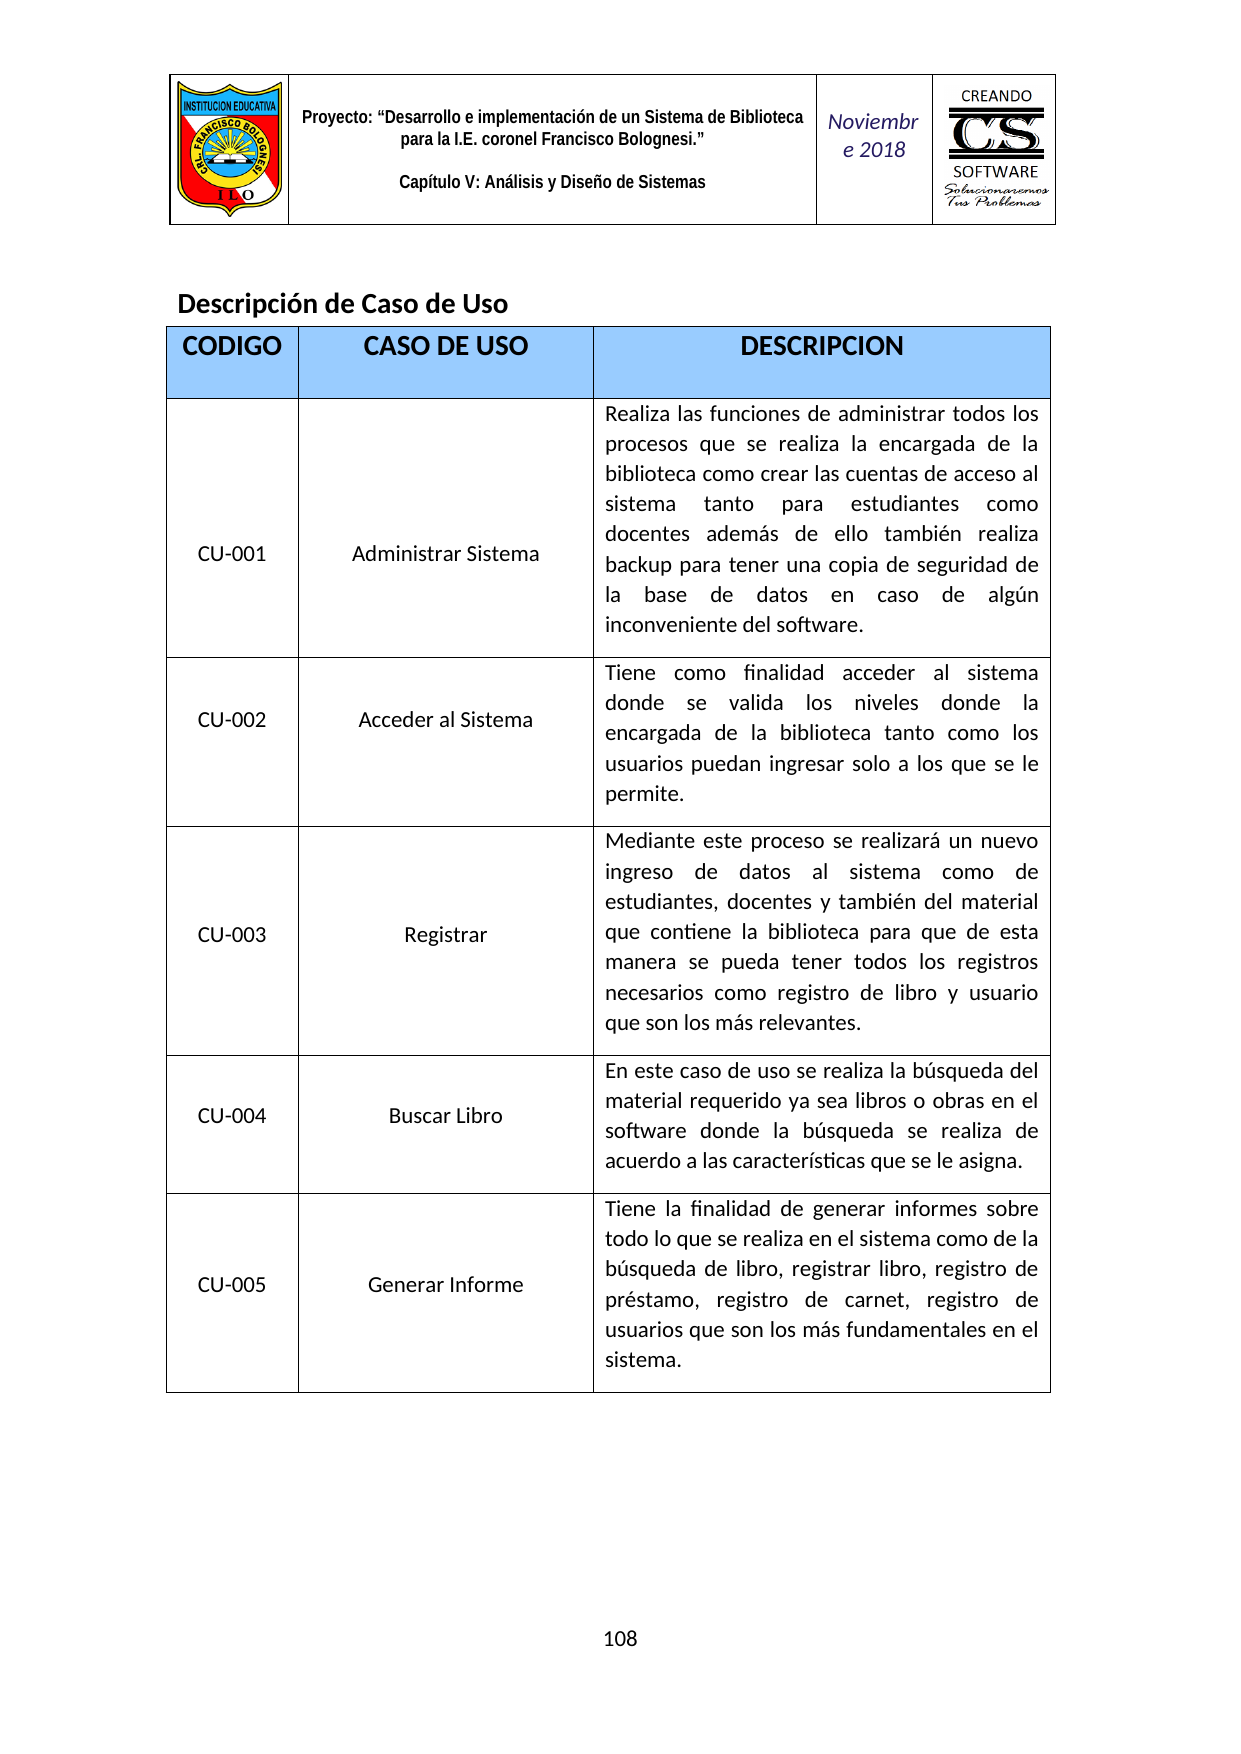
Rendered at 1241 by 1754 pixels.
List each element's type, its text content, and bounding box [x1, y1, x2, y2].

table_header DESCRIPCION [594, 327, 1050, 398]
table_cell Acceder al Sistema [299, 658, 593, 826]
table_header CODIGO [167, 327, 298, 398]
table_cell CU-003 [167, 827, 298, 1055]
table_cell CU-004 [167, 1056, 298, 1193]
table_cell Administrar Sistema [299, 399, 593, 657]
table_cell Mediante este proceso se realizará un nuevo ingreso de datos al sistema como de estudiantes, docentes y también del material que contiene la biblioteca para que de esta manera se pueda tener todos los registros necesarios como registro de libro y usuario que son los más relevantes. [594, 827, 1050, 1055]
table_cell En este caso de uso se realiza la búsqueda del material requerido ya sea libros o obras en el software donde la búsqueda se realiza de acuerdo a las características que se le asigna. [594, 1056, 1050, 1193]
table_cell Generar Informe [299, 1194, 593, 1392]
table_cell CU-001 [167, 399, 298, 657]
table_header CASO DE USO [299, 327, 593, 398]
table_cell Tiene la finalidad de generar informes sobre todo lo que se realiza en el sistema como de la búsqueda de libro, registrar libro, registro de préstamo, registro de carnet, registro de usuarios que son los más fundamentales en el sistema. [594, 1194, 1050, 1392]
picture [944, 85, 1051, 210]
table_cell Tiene como finalidad acceder al sistema donde se valida los niveles donde la encargada de la biblioteca tanto como los usuarios puedan ingresar solo a los que se le permite. [594, 658, 1050, 826]
picture [177, 81, 282, 217]
table_cell CU-005 [167, 1194, 298, 1392]
table_cell Realiza las funciones de administrar todos los procesos que se realiza la encargada de la biblioteca como crear las cuentas de acceso al sistema tanto para estudiantes como docentes además de ello también realiza backup para tener una copia de seguridad de la base de datos en caso de algún inconveniente del software. [594, 399, 1050, 657]
table_cell Buscar Libro [299, 1056, 593, 1193]
table_cell Registrar [299, 827, 593, 1055]
table_cell CU-002 [167, 658, 298, 826]
list Descripción de Caso de Uso [177, 285, 1093, 321]
